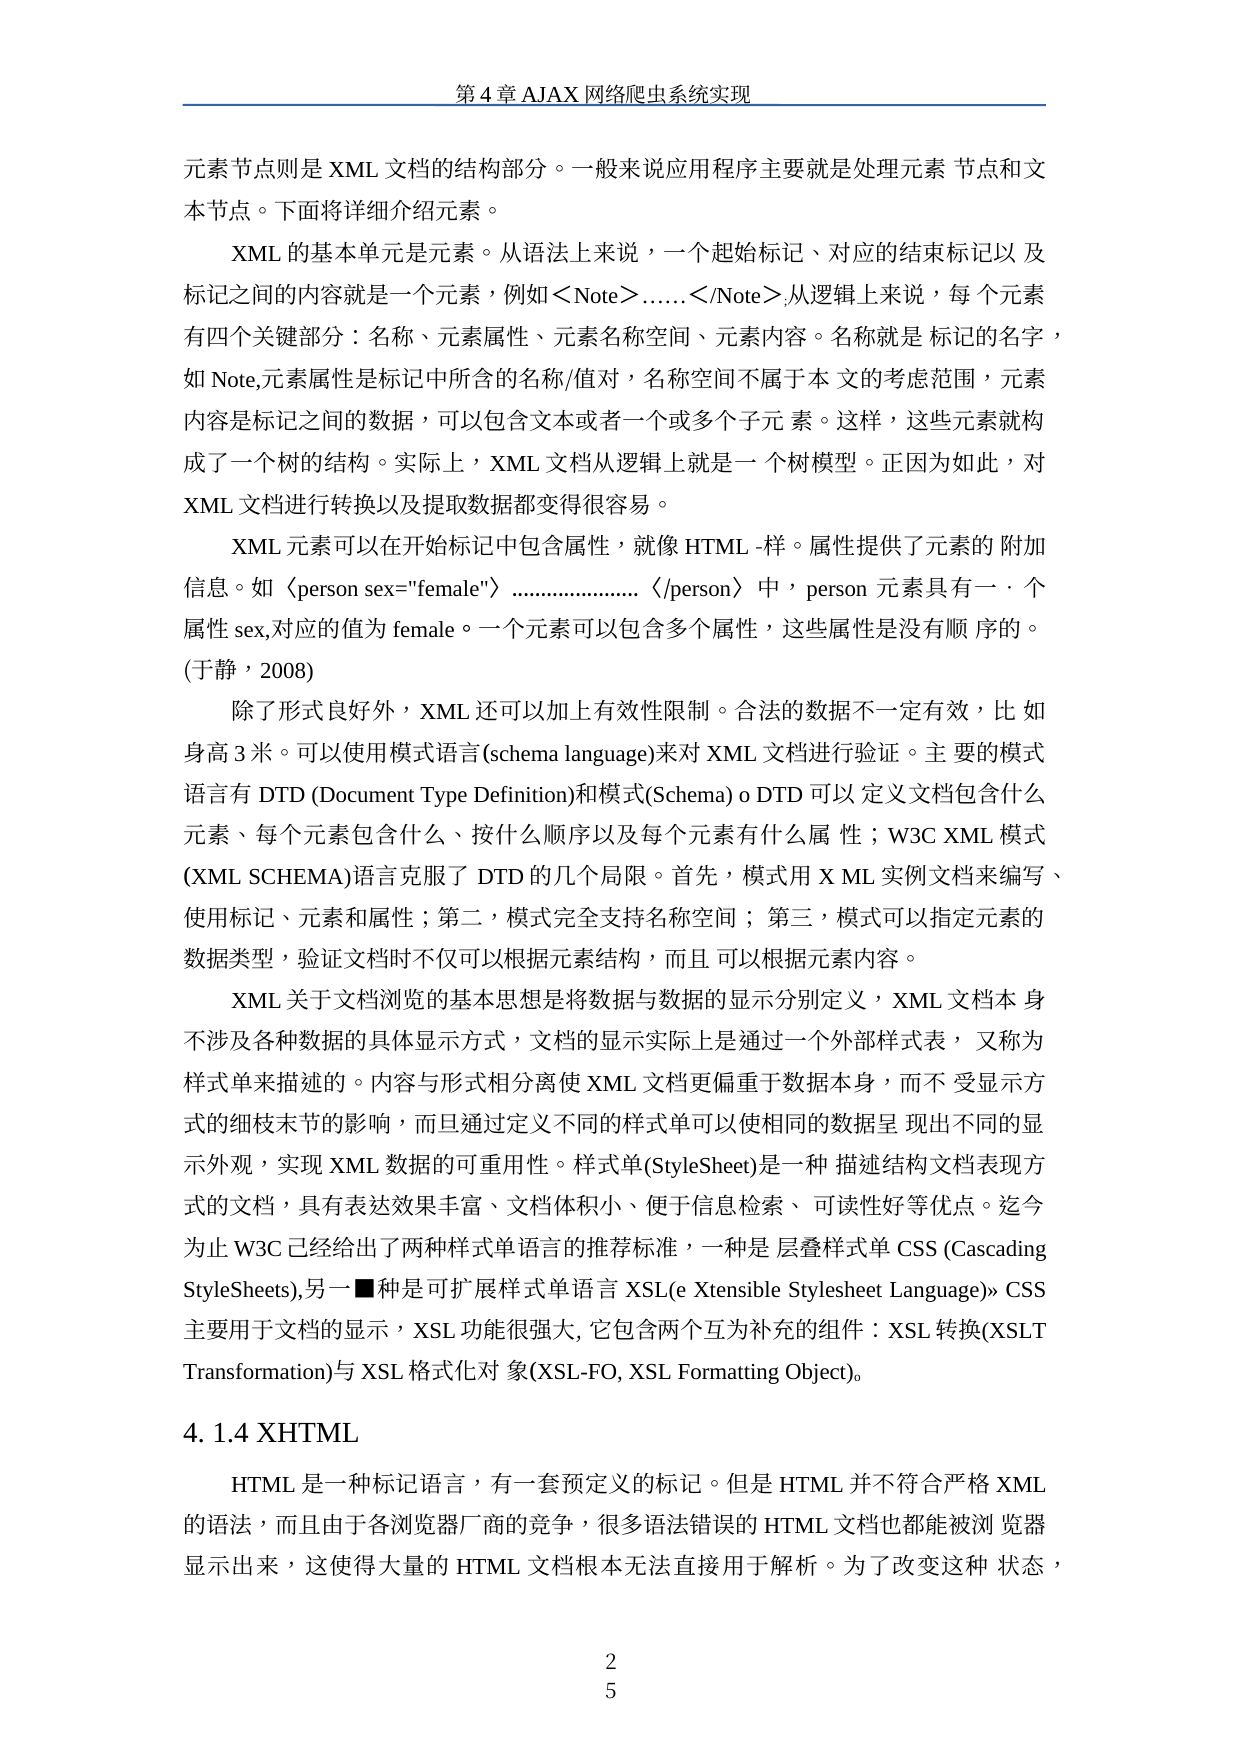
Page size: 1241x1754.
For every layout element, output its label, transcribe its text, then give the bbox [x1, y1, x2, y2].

subtitle 4. 1.4 XHTML [183, 1415, 1047, 1449]
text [183, 144, 1047, 228]
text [183, 1459, 1047, 1582]
text 除了形式良好外，XML还可以加上有效性限制。合法的数据不一定有效，比 如身高3米。可以使用模式语言(schema language)来对XML文档进行验证。主 要的模式语言有 DTD (Document Type Definition)和模式(Schema) o DTD 可以 定义文档包含什么元素、每个元素包含什么、按什么顺序以及每个元素有什么属 性；W3C XML模式(XML SCHEMA)语言克服了 DTD的几个局限。首先，模式用X ML实例文档来编写、使用标记、元素和属性；第二，模式完全支持名称空间； 第三，模式可以指定元素的数据类型，验证文档时不仅可以根据元素结构，而且 可以根据元素内容。 [183, 687, 1047, 976]
text XML元素可以在开始标记中包含属性，就像HTML -样。属性提供了元素的 附加信息。如〈person sex="female"〉 〈/person〉中，person 元素具有一•个 属性sex,对应的值为female。一个元素可以包含多个属性，这些属性是没有顺 序的。(于静，2008) [183, 522, 1047, 687]
text XML的基本单元是元素。从语法上来说，一个起始标记、对应的结束标记以 及标记之间的内容就是一个元素，例如＜Note＞……＜/Note＞;从逻辑上来说，每 个元素有四个关键部分：名称、元素属性、元素名称空间、元素内容。名称就是 标记的名字，如Note,元素属性是标记中所含的名称/值对，名称空间不属于本 文的考虑范围，元素内容是标记之间的数据，可以包含文本或者一个或多个子元 素。这样，这些元素就构成了一个树的结构。实际上，XML文档从逻辑上就是一 个树模型。正因为如此，对XML文档进行转换以及提取数据都变得很容易。 [183, 228, 1047, 522]
text XML关于文档浏览的基本思想是将数据与数据的显示分别定义，XML文档本 身不涉及各种数据的具体显示方式，文档的显示实际上是通过一个外部样式表， 又称为样式单来描述的。内容与形式相分离使XML文档更偏重于数据本身，而不 受显示方式的细枝末节的影响，而旦通过定义不同的样式单可以使相同的数据呈 现出不同的显示外观，实现XML数据的可重用性。样式单(StyleSheet)是一种 描述结构文档表现方式的文档，具有表达效果丰富、文档体积小、便于信息检索、 可读性好等优点。迄今为止W3C己经给出了两种样式单语言的推荐标准，一种是 层叠样式单CSS (Cascading StyleSheets),另一■种是可扩展样式单语言XSL(e Xtensible Stylesheet Language)» CSS主要用于文档的显示，XSL功能很强大, 它包含两个互为补充的组件：XSL转换(XSLT Transformation)与XSL格式化对 象(XSL-FO, XSL Formatting Object)o [183, 976, 1047, 1388]
